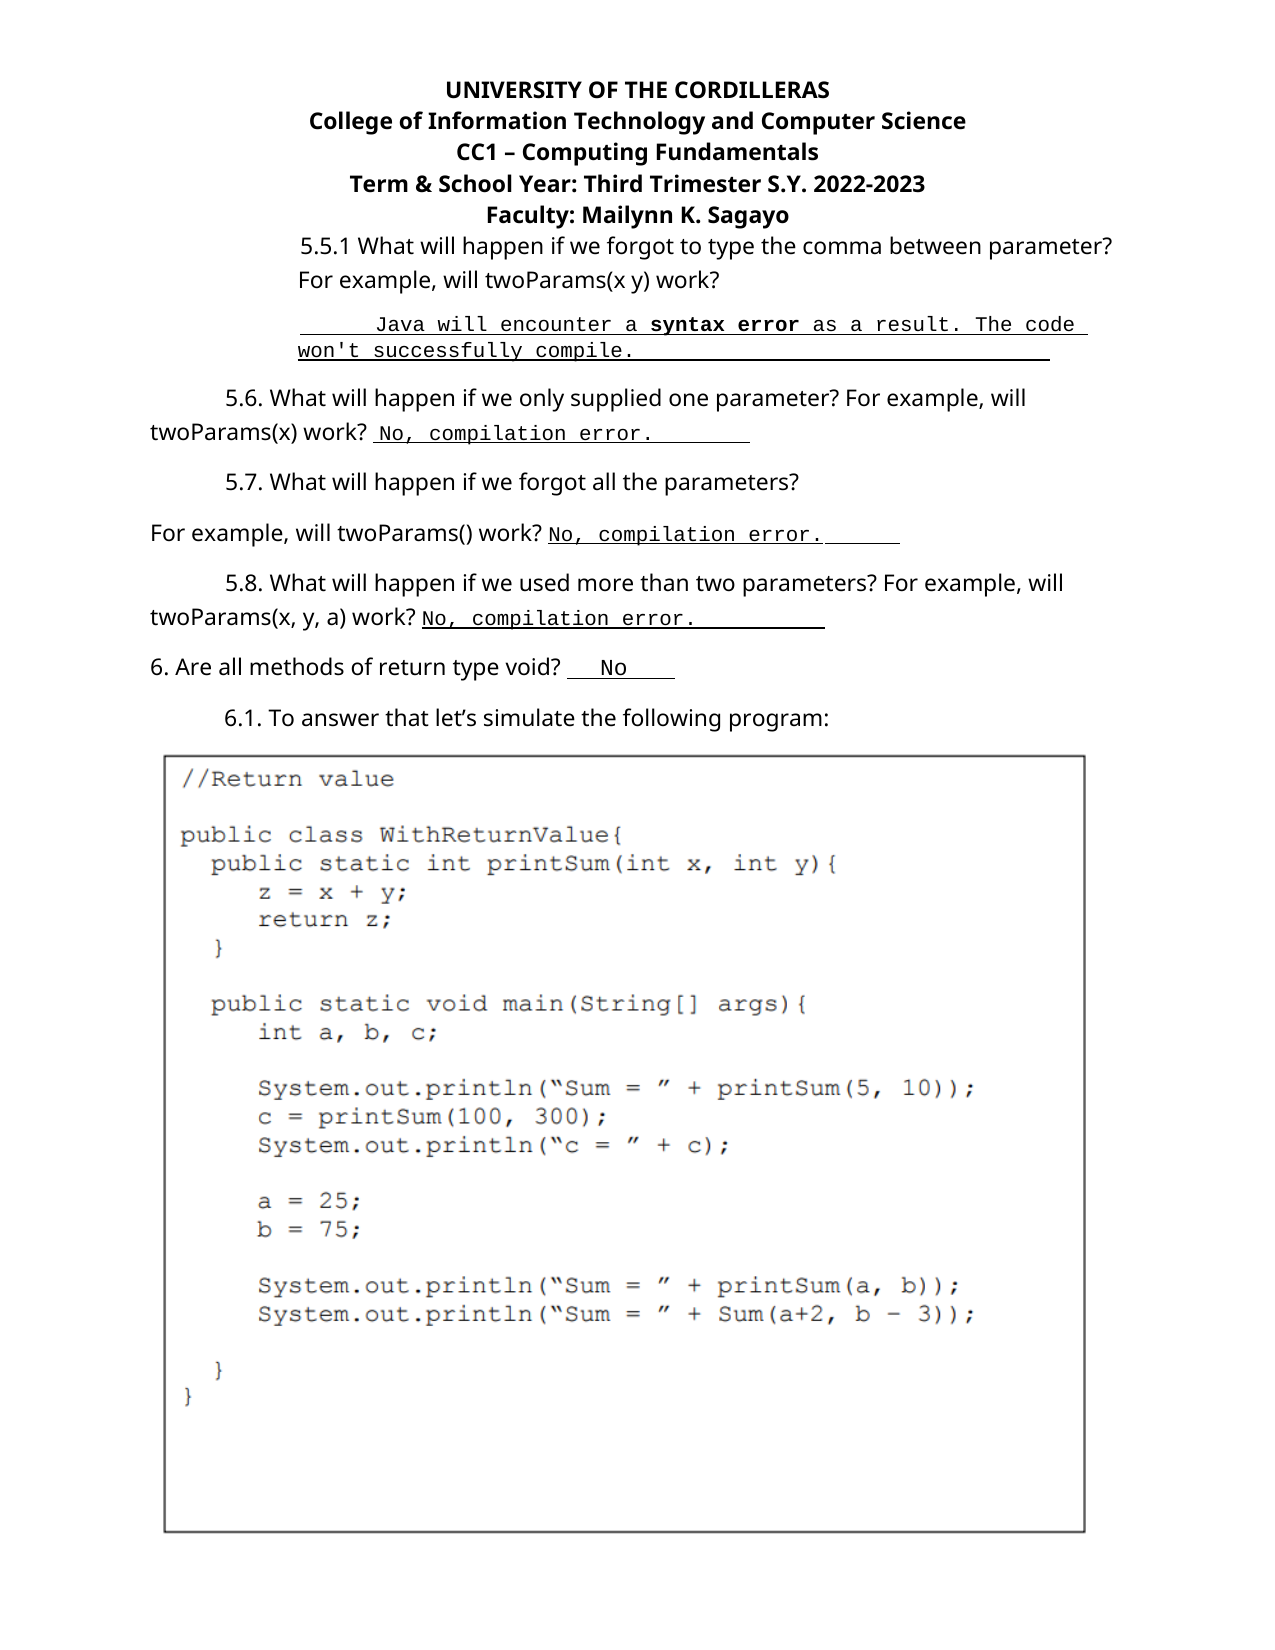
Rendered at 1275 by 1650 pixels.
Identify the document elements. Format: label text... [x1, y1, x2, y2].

text 5.8. What will happen if we used more than two parameters? For example, will twoParams(x, y, a) work? No, compilation error. [150, 567, 1125, 632]
text 6.1. To answer that let’s simulate the following program: [224, 702, 1125, 733]
text Java will encounter a syntax error as a result. The code won't successfully compile. [298, 314, 1125, 363]
text 5.6. What will happen if we only supplied one parameter? For example, will twoParams(x) work? No, compilation error. [150, 382, 1125, 447]
picture [150, 750, 1100, 1542]
text 5.5.1 What will happen if we forgot to type the comma between parameter? For example, will twoParams(x y) work? [298, 230, 1125, 295]
text 5.7. What will happen if we forgot all the parameters? [150, 466, 1125, 497]
text 6. Are all methods of return type void? No [150, 651, 1125, 682]
text For example, will twoParams() work? No, compilation error. [150, 516, 1125, 548]
